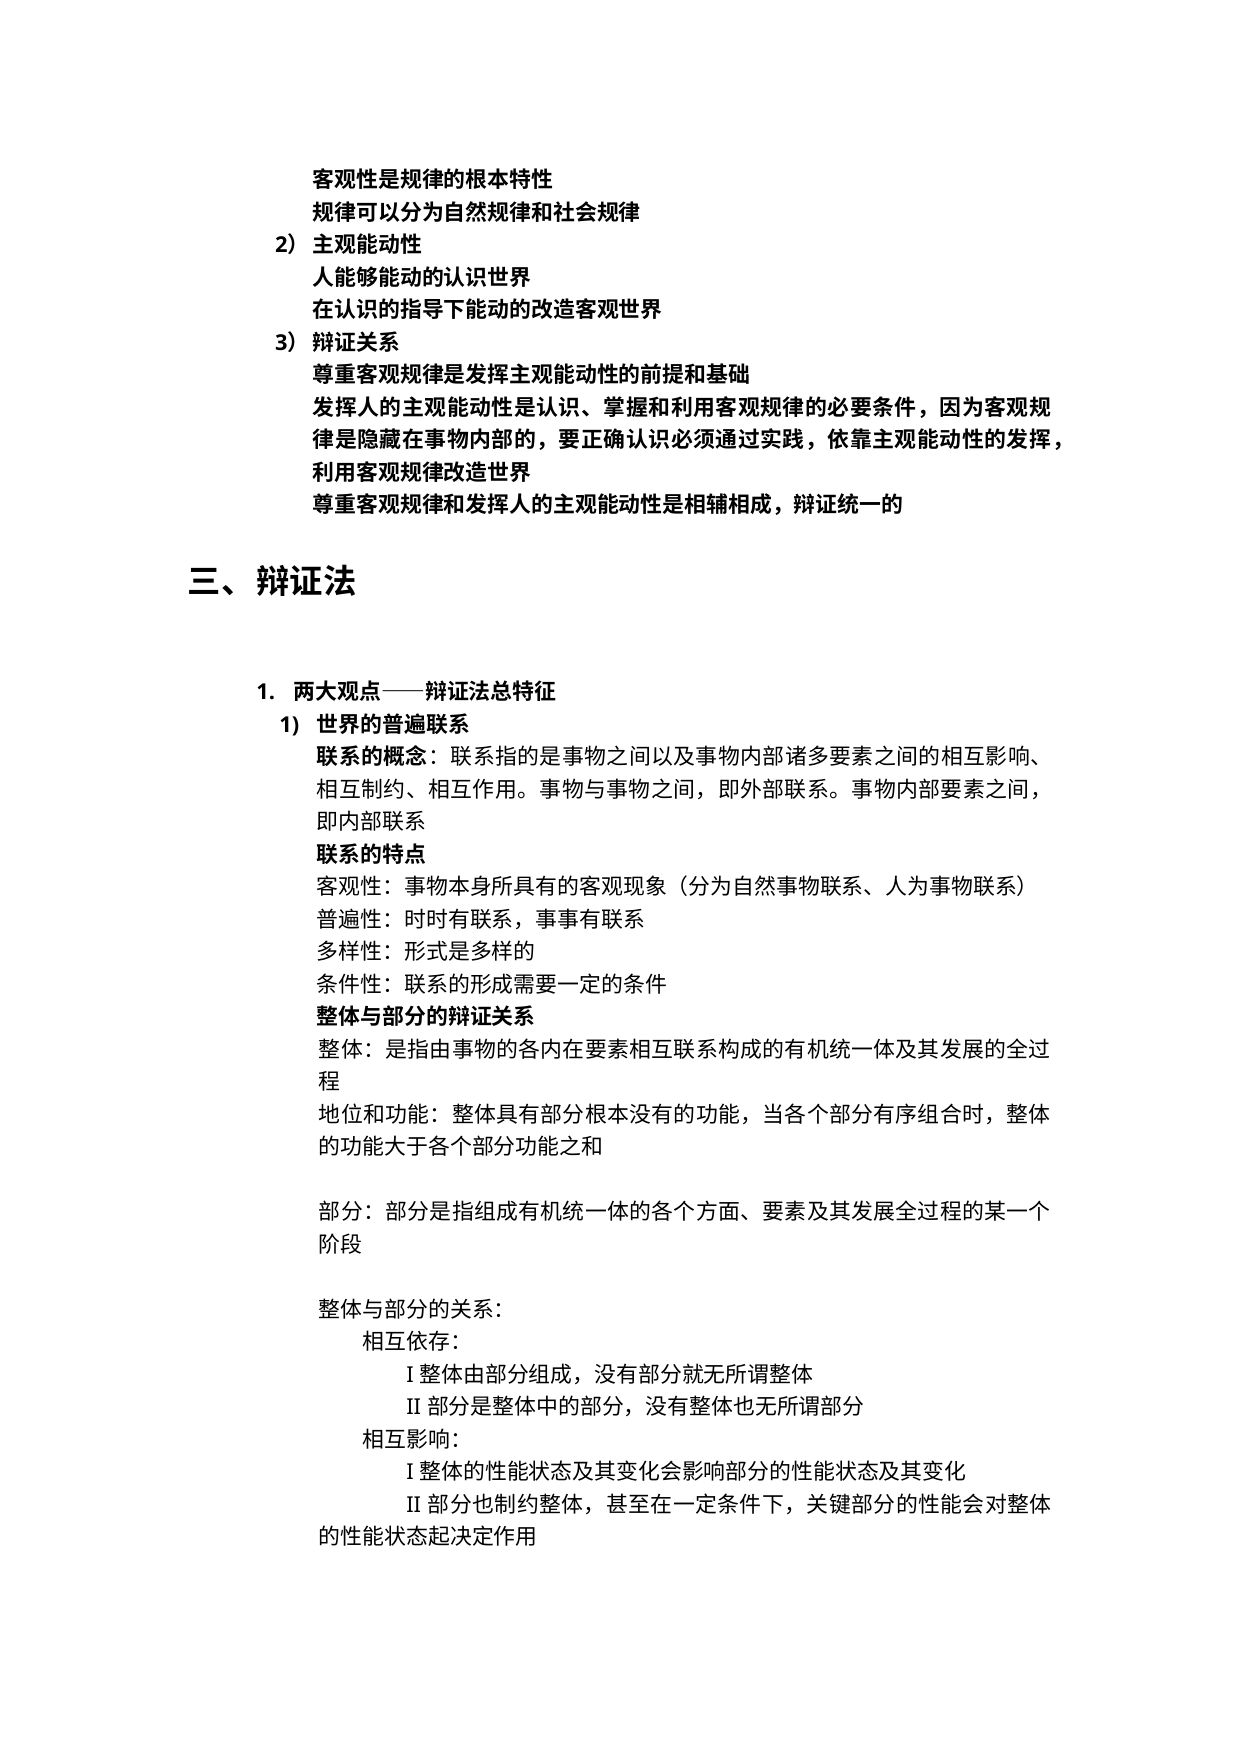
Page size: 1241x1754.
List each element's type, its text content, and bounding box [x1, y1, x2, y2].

list 联系的特点 [317, 836, 1053, 869]
list 在认识的指导下能动的改造客观世界 [312, 292, 1053, 324]
list 地位和功能：整体具有部分根本没有的功能，当各个部分有序组合时，整体的功能大于各个部分功能之和 [319, 1096, 1053, 1161]
list 规律可以分为自然规律和社会规律 [312, 194, 1053, 227]
list 尊重客观规律是发挥主观能动性的前提和基础 [312, 357, 1053, 389]
list 普遍性：时时有联系，事事有联系 [317, 901, 1053, 934]
list 主观能动性 [275, 227, 1053, 259]
list I 整体的性能状态及其变化会影响部分的性能状态及其变化 [319, 1454, 1053, 1486]
list 客观性：事物本身所具有的客观现象（分为自然事物联系、人为事物联系） [317, 869, 1053, 901]
list 多样性：形式是多样的 [317, 934, 1053, 966]
list 相互依存： [319, 1324, 1053, 1356]
list 整体与部分的关系： [319, 1291, 1053, 1324]
list 相互影响： [319, 1421, 1053, 1454]
list 整体与部分的辩证关系 [317, 999, 1053, 1031]
list 条件性：联系的形成需要一定的条件 [317, 966, 1053, 999]
list 人能够能动的认识世界 [312, 259, 1053, 292]
list 部分：部分是指组成有机统一体的各个方面、要素及其发展全过程的某一个阶段 [319, 1194, 1053, 1259]
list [312, 162, 1053, 194]
list II 部分也制约整体，甚至在一定条件下，关键部分的性能会对整体的性能状态起决定作用 [319, 1486, 1053, 1551]
list 联系的概念：联系指的是事物之间以及事物内部诸多要素之间的相互影响、相互制约、相互作用。事物与事物之间，即外部联系。事物内部要素之间，即内部联系 [317, 739, 1053, 836]
list 尊重客观规律和发挥人的主观能动性是相辅相成，辩证统一的 [312, 487, 1053, 519]
list I 整体由部分组成，没有部分就无所谓整体 [319, 1356, 1053, 1389]
list 发挥人的主观能动性是认识、掌握和利用客观规律的必要条件，因为客观规律是隐藏在事物内部的，要正确认识必须通过实践，依靠主观能动性的发挥，利用客观规律改造世界 [312, 389, 1053, 487]
list 辩证关系 [275, 324, 1053, 357]
list 世界的普遍联系 [279, 706, 1053, 739]
subtitle 辩证法 [187, 547, 1053, 612]
list 两大观点——辩证法总特征 [256, 674, 1053, 706]
list 整体：是指由事物的各内在要素相互联系构成的有机统一体及其发展的全过程 [319, 1031, 1053, 1096]
list II 部分是整体中的部分，没有整体也无所谓部分 [319, 1389, 1053, 1421]
